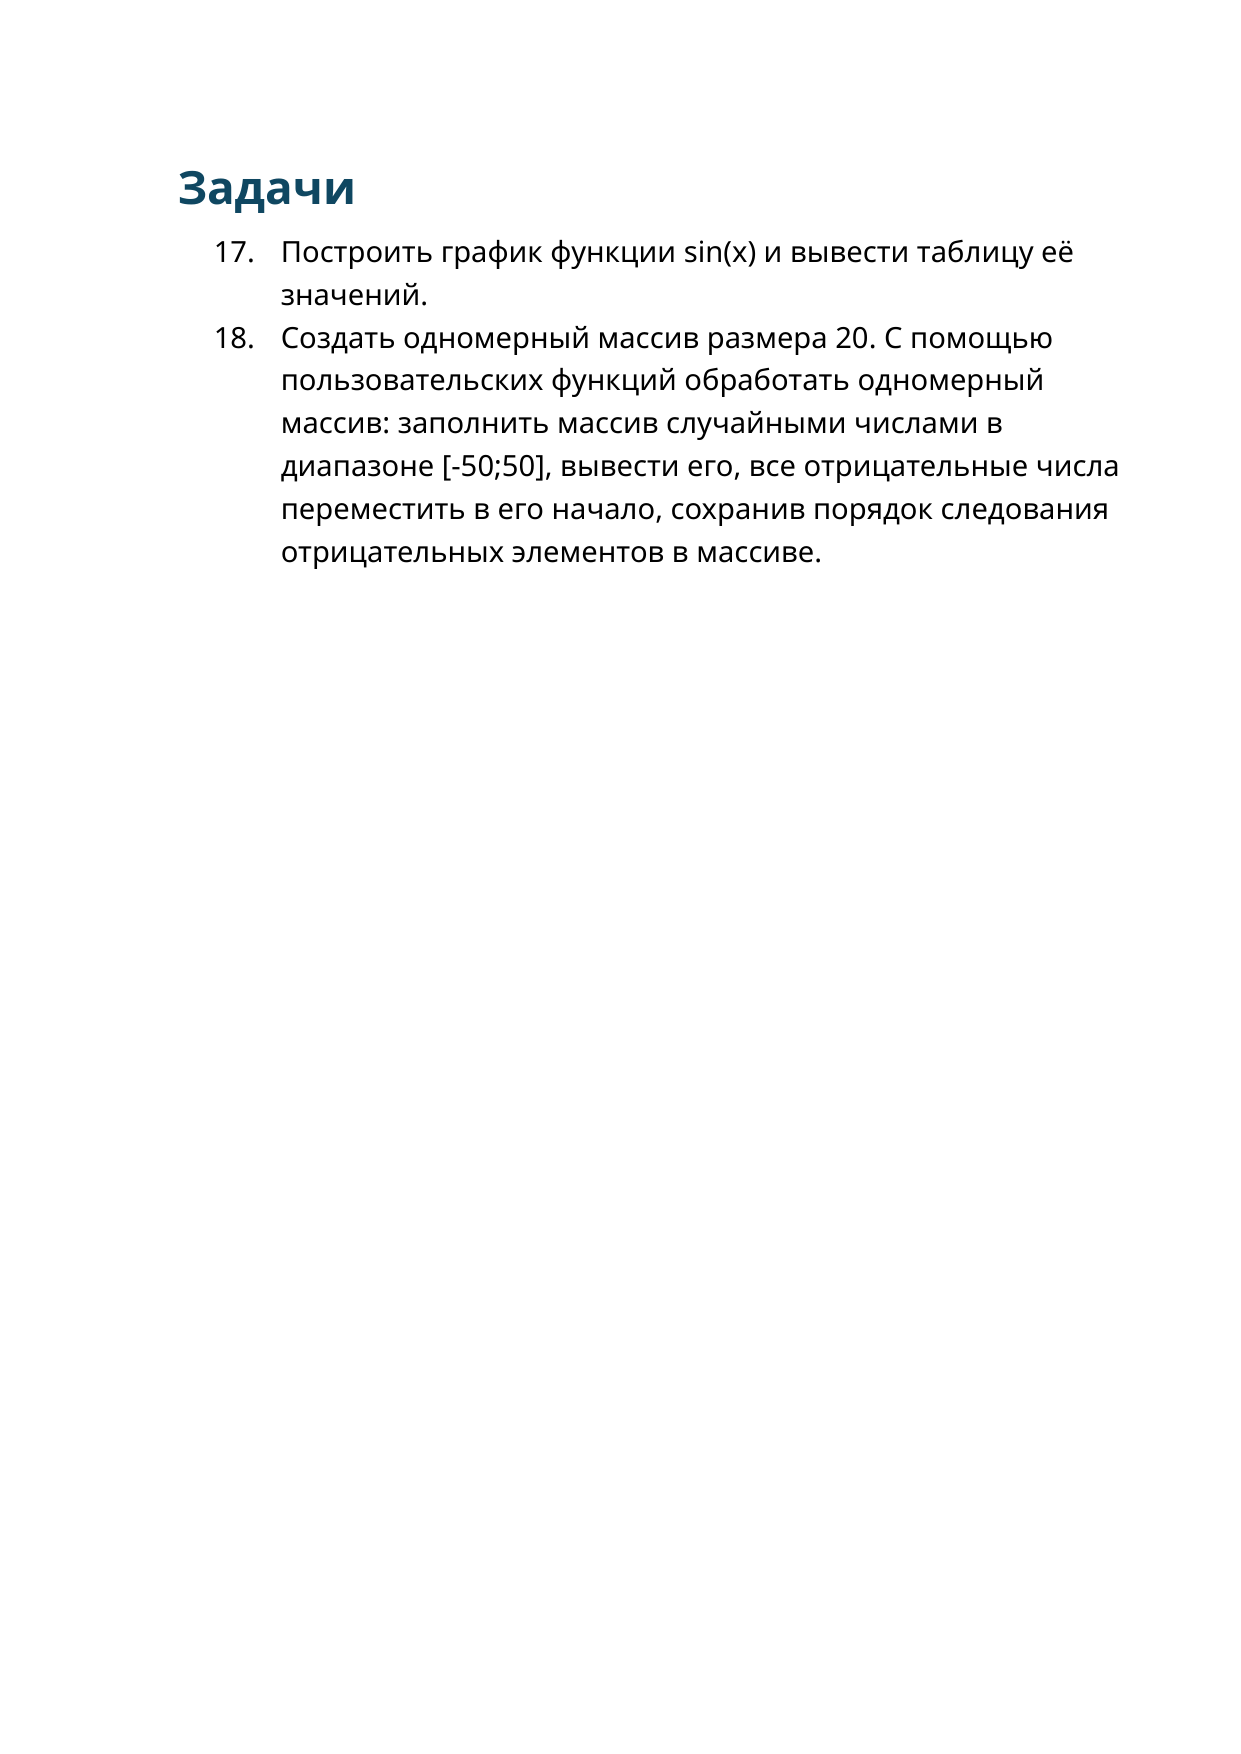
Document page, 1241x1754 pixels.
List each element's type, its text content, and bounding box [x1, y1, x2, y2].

list Построить график функции sin(x) и вывести таблицу её значений. [213, 231, 1152, 314]
subtitle Задачи [177, 156, 1152, 218]
list Создать одномерный массив размера 20. С помощью пользовательских функций обработать одномерный массив: заполнить массив случайными числами в диапазоне [-50;50], вывести его, все отрицательные числа переместить в его начало, сохранив порядок следования отрицательных элементов в массиве. [213, 317, 1152, 571]
